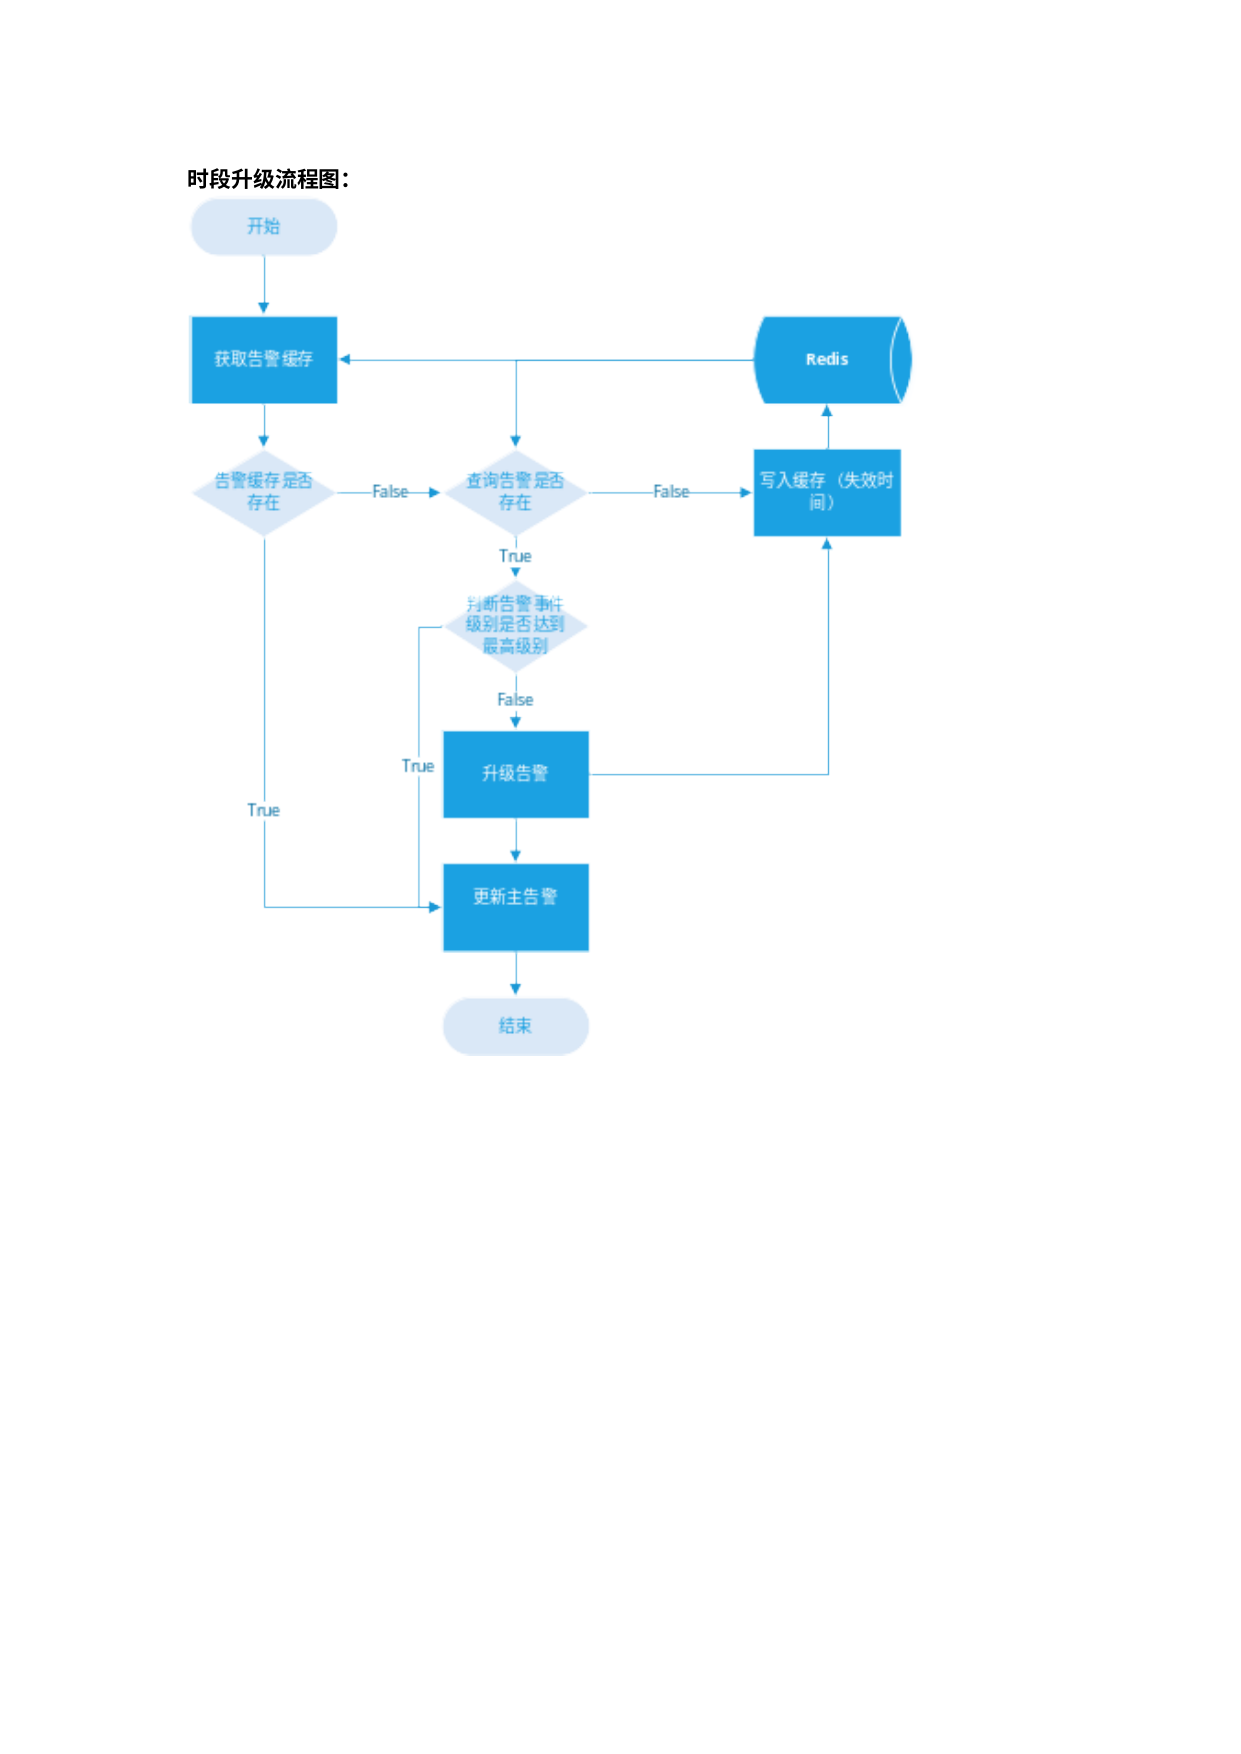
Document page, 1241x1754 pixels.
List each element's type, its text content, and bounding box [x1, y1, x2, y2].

text 时段升级流程图： [187, 162, 1053, 194]
